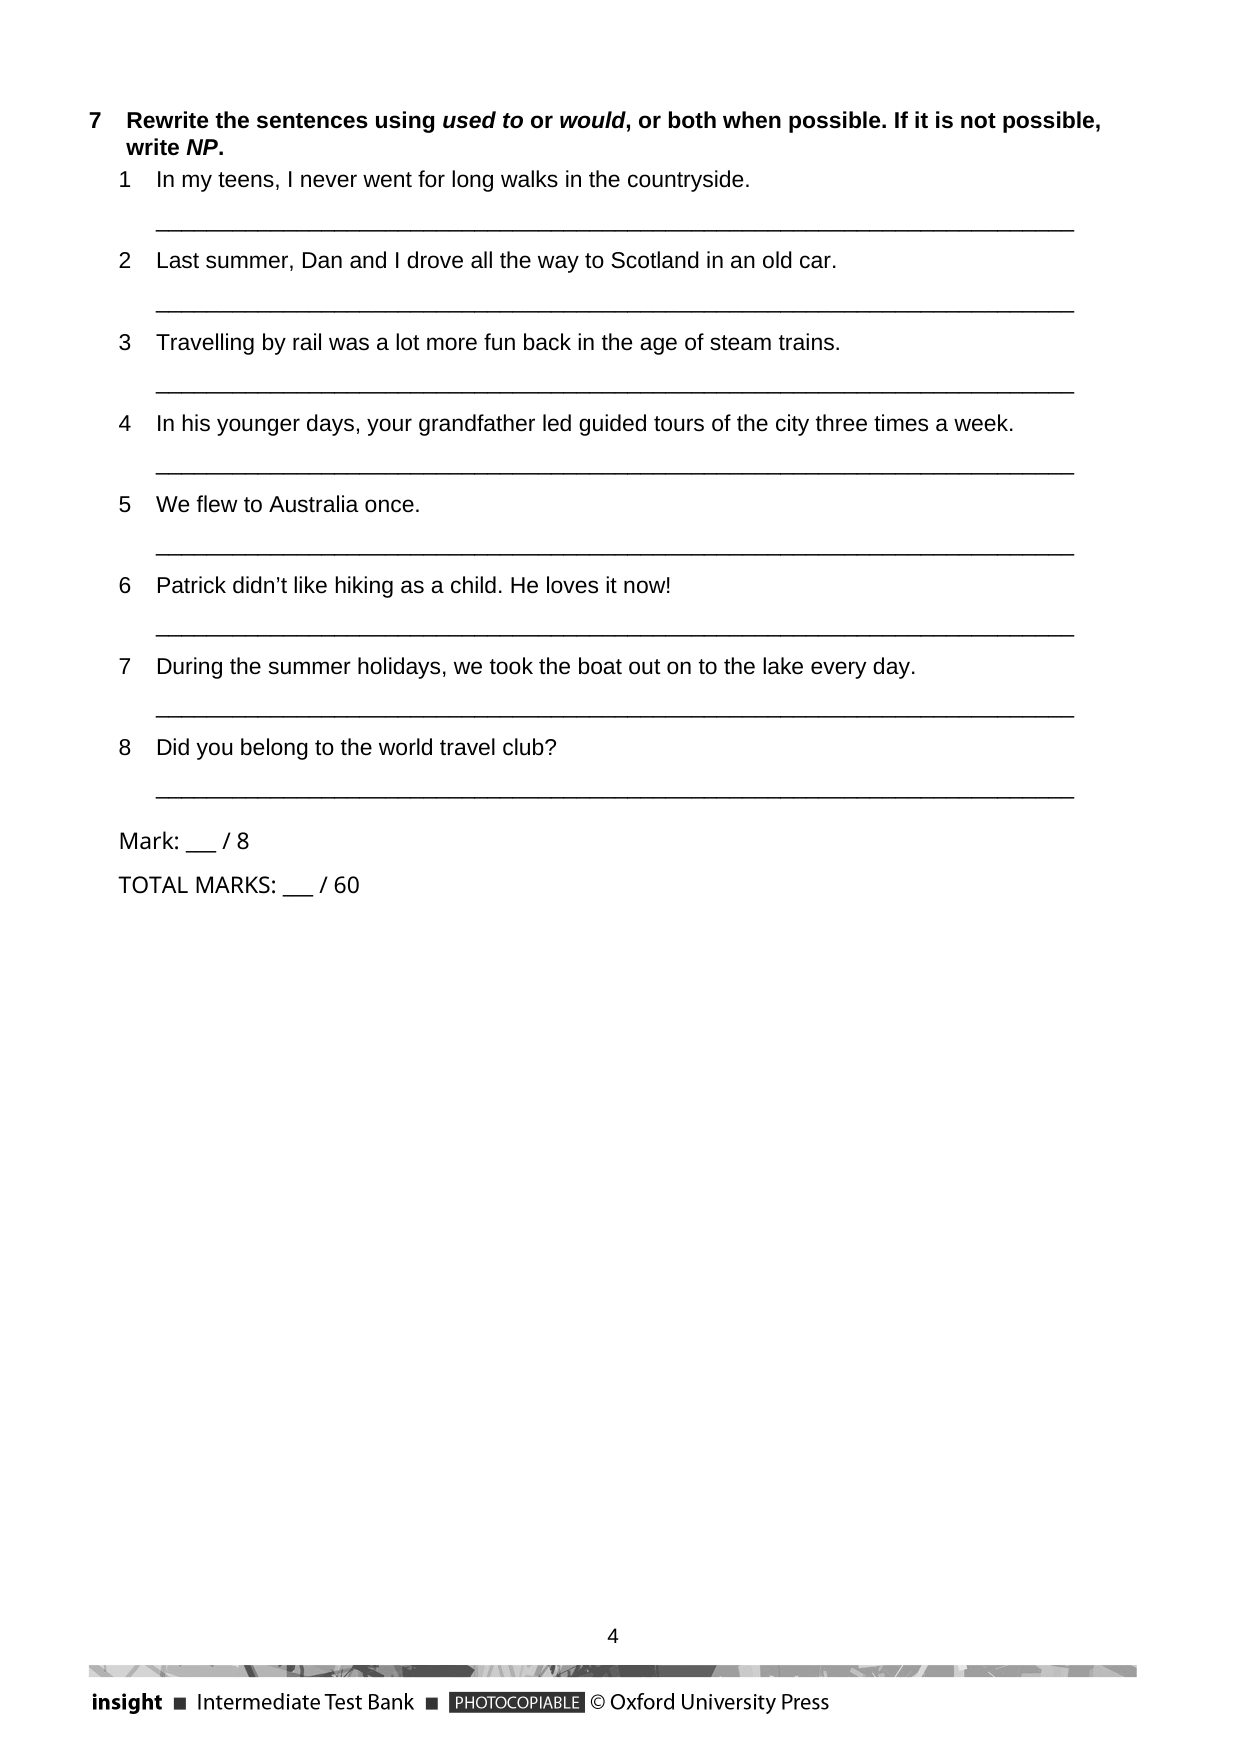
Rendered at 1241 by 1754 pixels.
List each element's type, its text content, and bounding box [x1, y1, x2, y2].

list In his younger days, your grandfather led guided tours of the city three times a week. ________________________________________________________________________ [118, 409, 1137, 475]
text TOTAL MARKS: ___ / 60 [118, 869, 1137, 900]
text Mark: ___ / 8 [118, 825, 1137, 856]
list In my teens, I never went for long walks in the countryside. ________________________________________________________________________ [118, 166, 1137, 232]
list Last summer, Dan and I drove all the way to Scotland in an old car. ________________________________________________________________________ [118, 247, 1137, 313]
list Travelling by rail was a lot more fun back in the age of steam trains. ________________________________________________________________________ [118, 328, 1137, 394]
list Did you belong to the world travel club? ________________________________________________________________________ [118, 734, 1137, 799]
list Patrick didn’t like hiking as a child. He loves it now! ________________________________________________________________________ [118, 572, 1137, 637]
text Rewrite the sentences using used to or would, or both when possible. If it is not possible, write NP. [89, 107, 1137, 160]
picture [88, 1647, 1137, 1754]
list We flew to Australia once. ________________________________________________________________________ [118, 491, 1137, 556]
list During the summer holidays, we took the boat out on to the lake every day. ________________________________________________________________________ [118, 653, 1137, 718]
